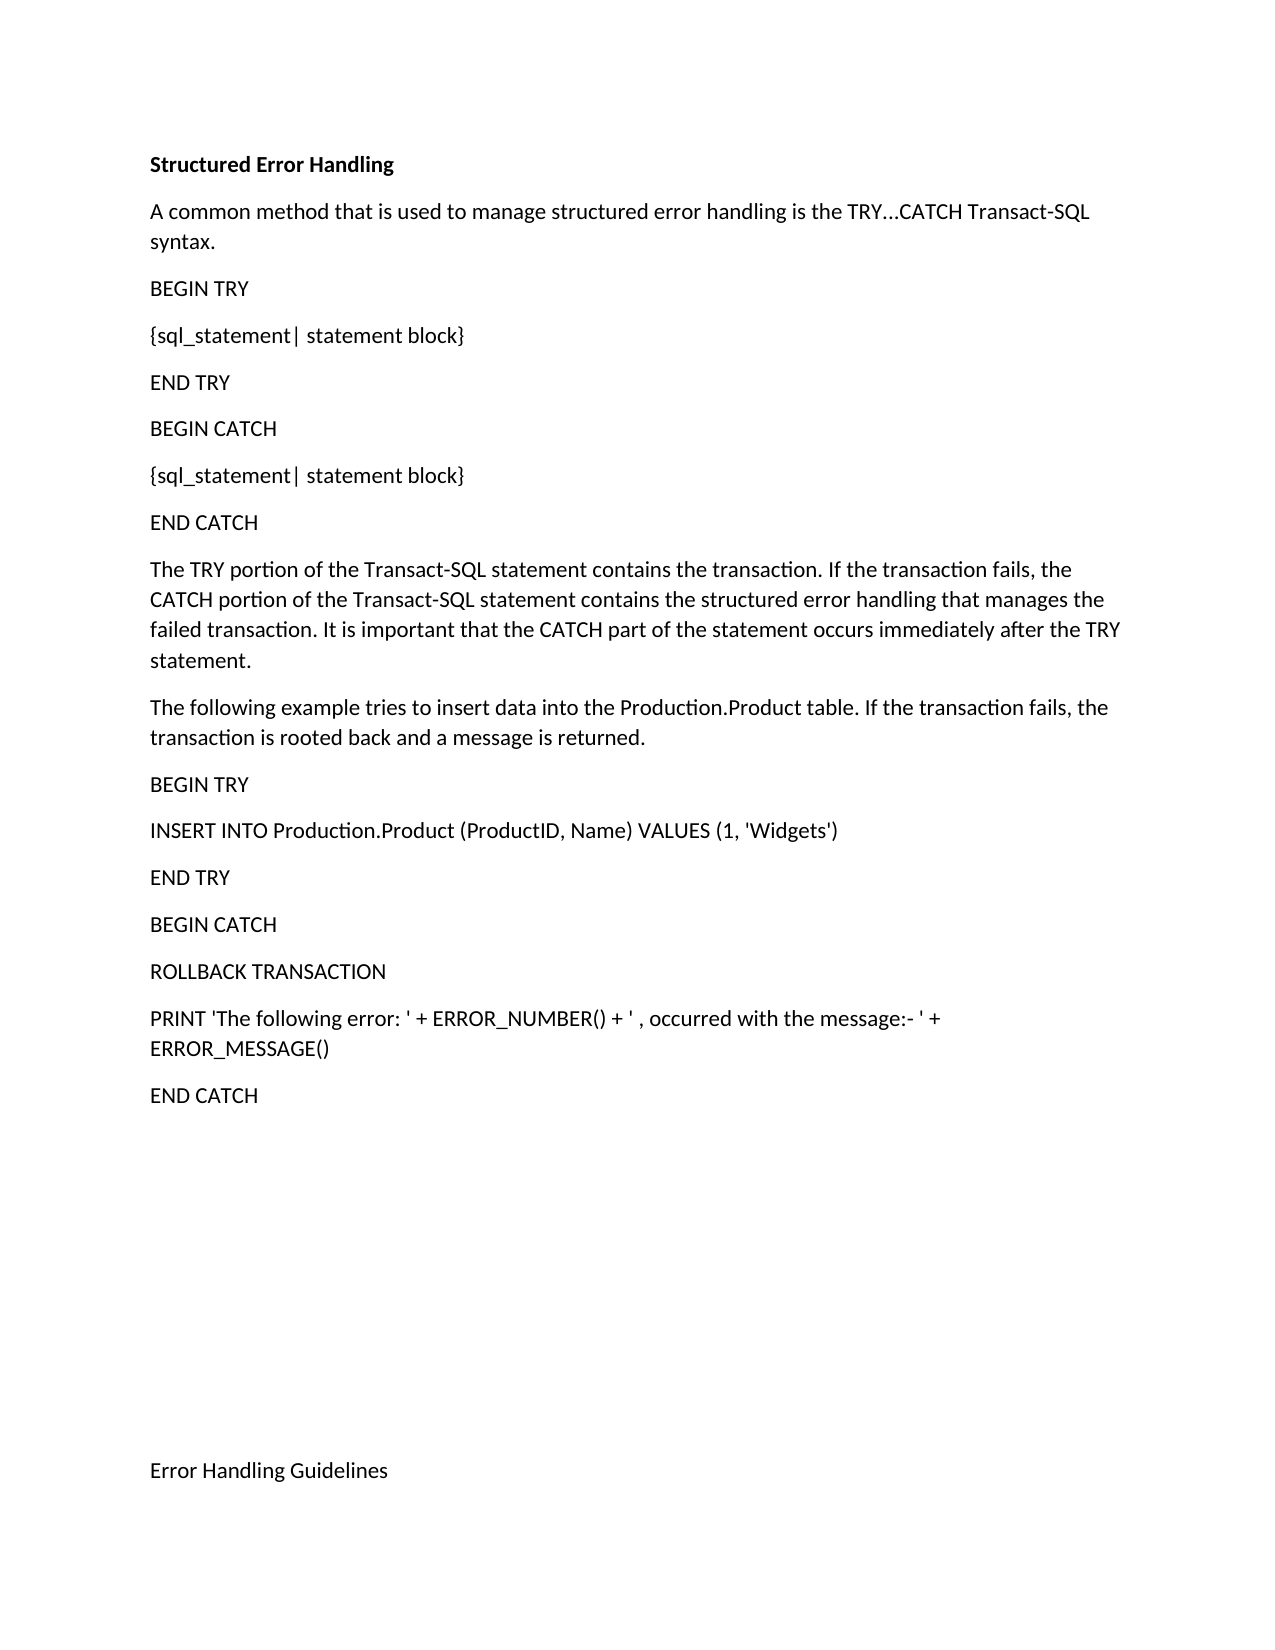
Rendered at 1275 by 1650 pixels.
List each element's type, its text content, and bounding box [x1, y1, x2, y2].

text Error Handling Guidelines [150, 1456, 1125, 1484]
text {sql_statement| statement block} [150, 321, 1125, 349]
text END TRY [150, 863, 1125, 892]
text Structured Error Handling [150, 150, 1125, 178]
text PRINT 'The following error: ' + ERROR_NUMBER() + ' , occurred with the message:- ' + ERROR_MESSAGE() [150, 1004, 1125, 1062]
text {sql_statement| statement block} [150, 461, 1125, 489]
text BEGIN CATCH [150, 414, 1125, 443]
text INSERT INTO Production.Product (ProductID, Name) VALUES (1, 'Widgets') [150, 817, 1125, 845]
text END CATCH [150, 1081, 1125, 1109]
text A common method that is used to manage structured error handling is the TRY...CATCH Transact-SQL syntax. [150, 197, 1125, 255]
text BEGIN TRY [150, 770, 1125, 798]
text The following example tries to insert data into the Production.Product table. If the transaction fails, the transaction is rooted back and a message is returned. [150, 693, 1125, 751]
text The TRY portion of the Transact-SQL statement contains the transaction. If the transaction fails, the CATCH portion of the Transact-SQL statement contains the structured error handling that manages the failed transaction. It is important that the CATCH part of the statement occurs immediately after the TRY statement. [150, 555, 1125, 674]
text END TRY [150, 368, 1125, 396]
text BEGIN CATCH [150, 910, 1125, 938]
text END CATCH [150, 508, 1125, 536]
text BEGIN TRY [150, 274, 1125, 302]
text ROLLBACK TRANSACTION [150, 957, 1125, 985]
